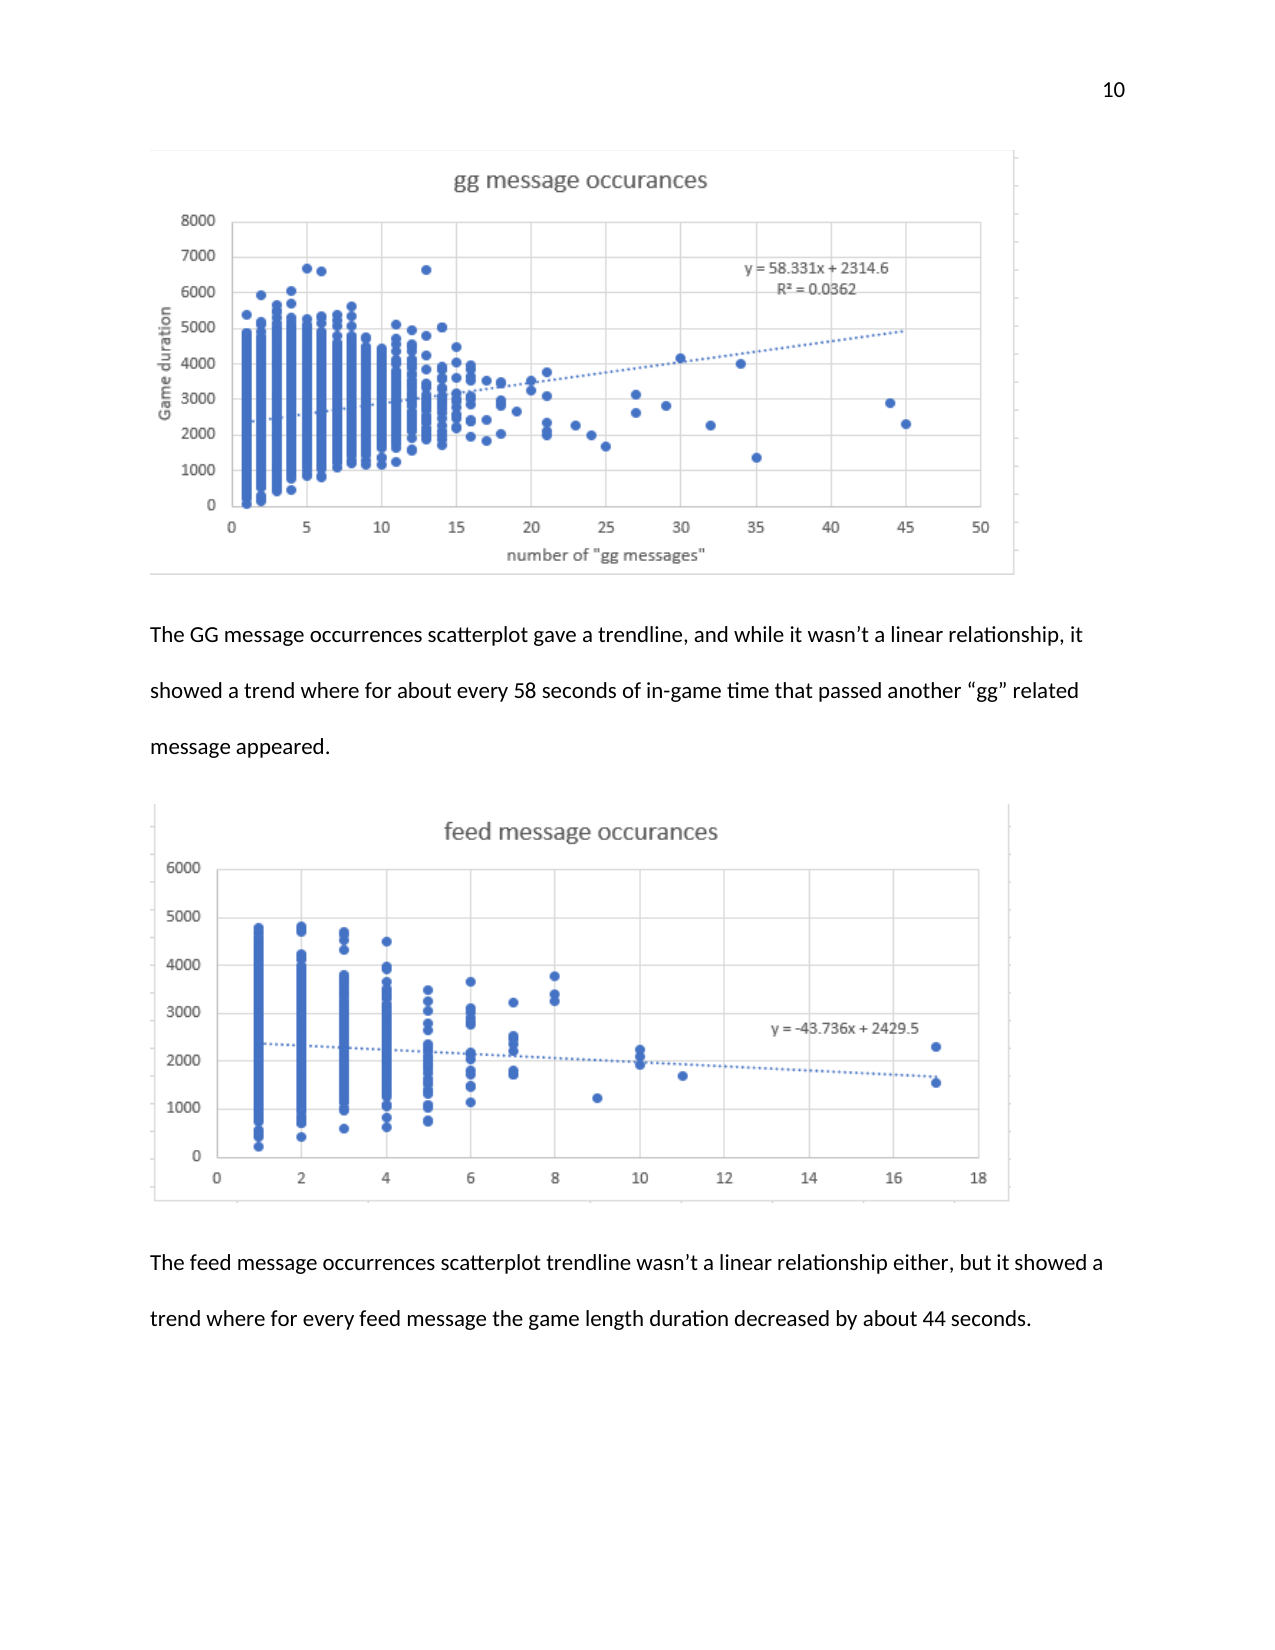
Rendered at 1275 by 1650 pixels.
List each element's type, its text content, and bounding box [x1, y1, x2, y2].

picture [150, 150, 1019, 575]
text The feed message occurrences scatterplot trendline wasn’t a linear relationship either, but it showed a trend where for every feed message the game length duration decreased by about 44 seconds. [150, 1248, 1125, 1332]
text The GG message occurrences scatterplot gave a trendline, and while it wasn’t a linear relationship, it showed a trend where for about every 58 seconds of in-game time that passed another “gg” related message appeared. [150, 620, 1125, 760]
picture [150, 804, 1011, 1203]
